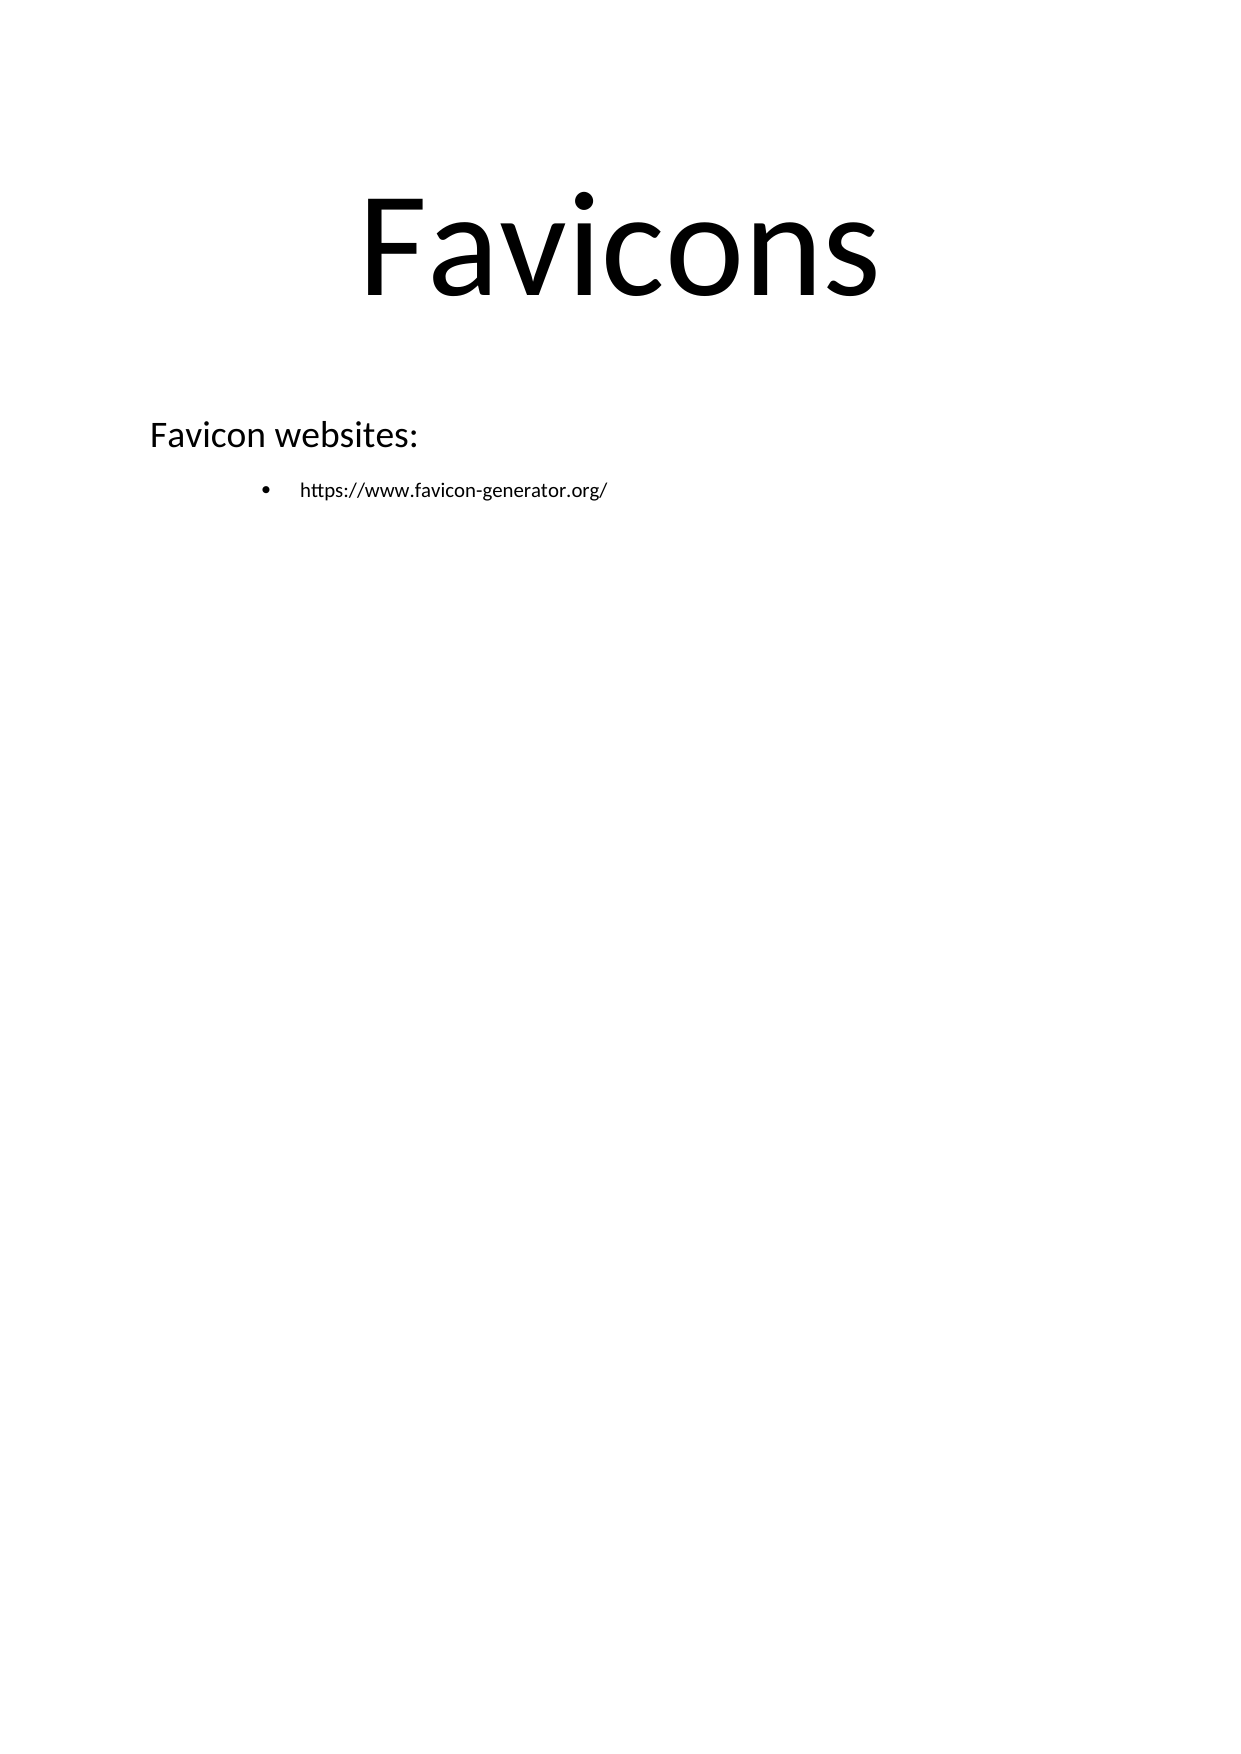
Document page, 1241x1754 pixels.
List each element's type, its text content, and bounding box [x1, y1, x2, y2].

list https://www.favicon-generator.org/ [262, 477, 1090, 503]
text Favicons [150, 150, 1090, 333]
text Favicon websites: [150, 411, 1090, 457]
